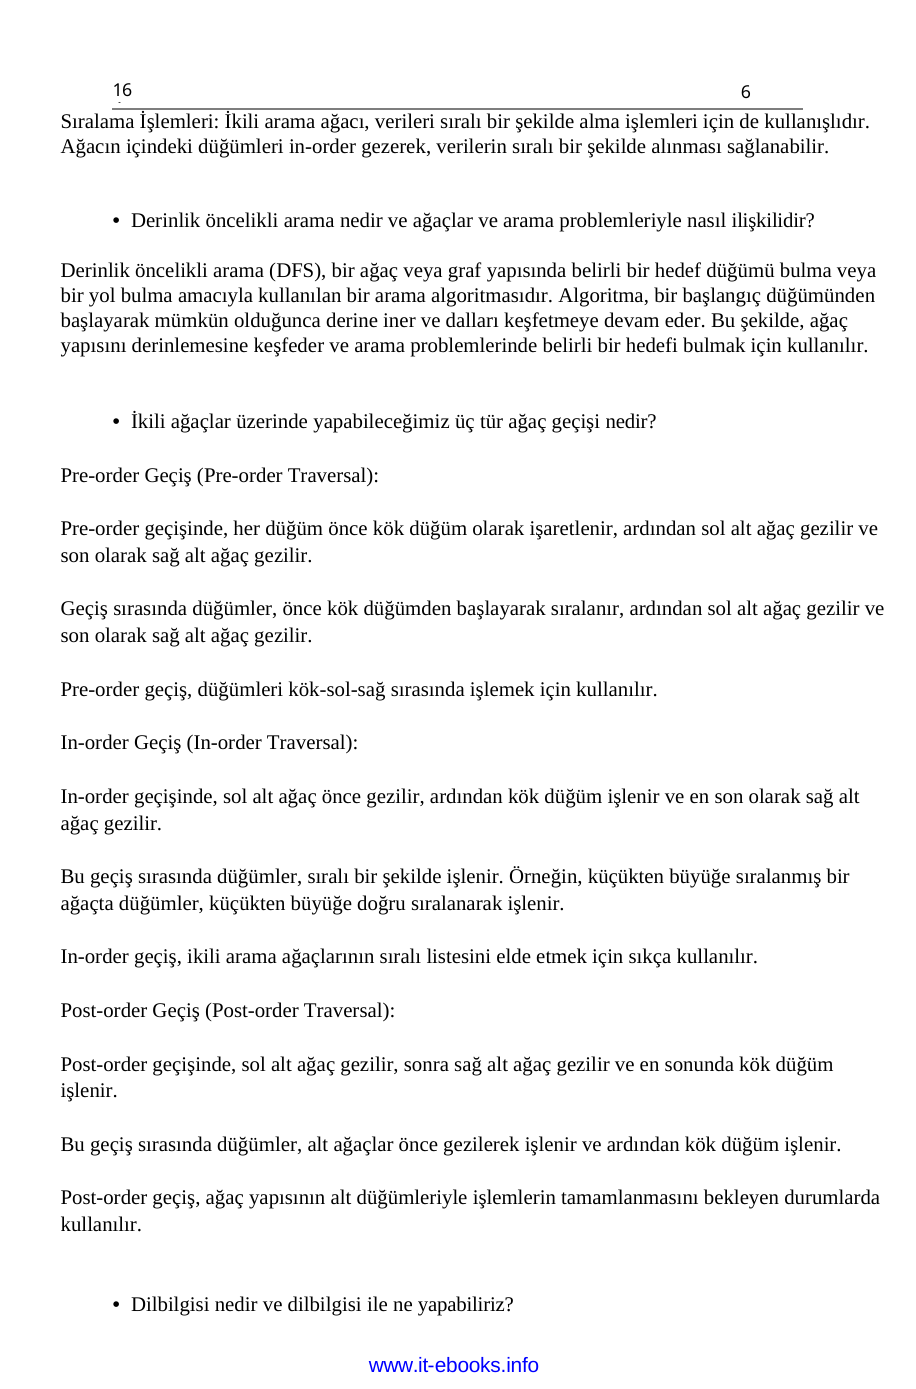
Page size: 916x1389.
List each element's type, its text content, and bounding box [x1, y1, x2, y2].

text Pre-order geçişinde, her düğüm önce kök düğüm olarak işaretlenir, ardından sol alt ağaç gezilir ve son olarak sağ alt ağaç gezilir. [60, 514, 893, 568]
text Post-order geçiş, ağaç yapısının alt düğümleriyle işlemlerin tamamlanmasını bekleyen durumlarda kullanılır. [60, 1183, 893, 1237]
text Post-order geçişinde, sol alt ağaç gezilir, sonra sağ alt ağaç gezilir ve en sonunda kök düğüm işlenir. [60, 1049, 893, 1103]
text Geçiş sırasında düğümler, önce kök düğümden başlayarak sıralanır, ardından sol alt ağaç gezilir ve son olarak sağ alt ağaç gezilir. [60, 594, 893, 648]
text In-order geçiş, ikili arama ağaçlarının sıralı listesini elde etmek için sıkça kullanılır. [60, 942, 893, 969]
text Bu geçiş sırasında düğümler, alt ağaçlar önce gezilerek işlenir ve ardından kök düğüm işlenir. [60, 1130, 893, 1157]
text In-order geçişinde, sol alt ağaç önce gezilir, ardından kök düğüm işlenir ve en son olarak sağ alt ağaç gezilir. [60, 782, 893, 835]
text Pre-order Geçiş (Pre-order Traversal): [60, 461, 893, 487]
list Dilbilgisi nedir ve dilbilgisi ile ne yapabiliriz? [112, 1291, 893, 1316]
text Sıralama İşlemleri: İkili arama ağacı, verileri sıralı bir şekilde alma işlemleri için de kullanışlıdır. Ağacın içindeki düğümleri in-order gezerek, verilerin sıralı bir şekilde alınması sağlanabilir. [60, 108, 893, 158]
text In-order Geçiş (In-order Traversal): [60, 728, 893, 755]
list Derinlik öncelikli arama nedir ve ağaçlar ve arama problemleriyle nasıl ilişkilidir? [112, 208, 893, 233]
text Pre-order geçiş, düğümleri kök-sol-sağ sırasında işlemek için kullanılır. [60, 675, 893, 702]
text Post-order Geçiş (Post-order Traversal): [60, 996, 893, 1023]
text Bu geçiş sırasında düğümler, sıralı bir şekilde işlenir. Örneğin, küçükten büyüğe sıralanmış bir ağaçta düğümler, küçükten büyüğe doğru sıralanarak işlenir. [60, 862, 893, 916]
text Derinlik öncelikli arama (DFS), bir ağaç veya graf yapısında belirli bir hedef düğümü bulma veya bir yol bulma amacıyla kullanılan bir arama algoritmasıdır. Algoritma, bir başlangıç düğümünden başlayarak mümkün olduğunca derine iner ve dalları keşfetmeye devam eder. Bu şekilde, ağaç yapısını derinlemesine keşfeder ve arama problemlerinde belirli bir hedefi bulmak için kullanılır. [60, 258, 893, 357]
list İkili ağaçlar üzerinde yapabileceğimiz üç tür ağaç geçişi nedir? [112, 407, 893, 434]
